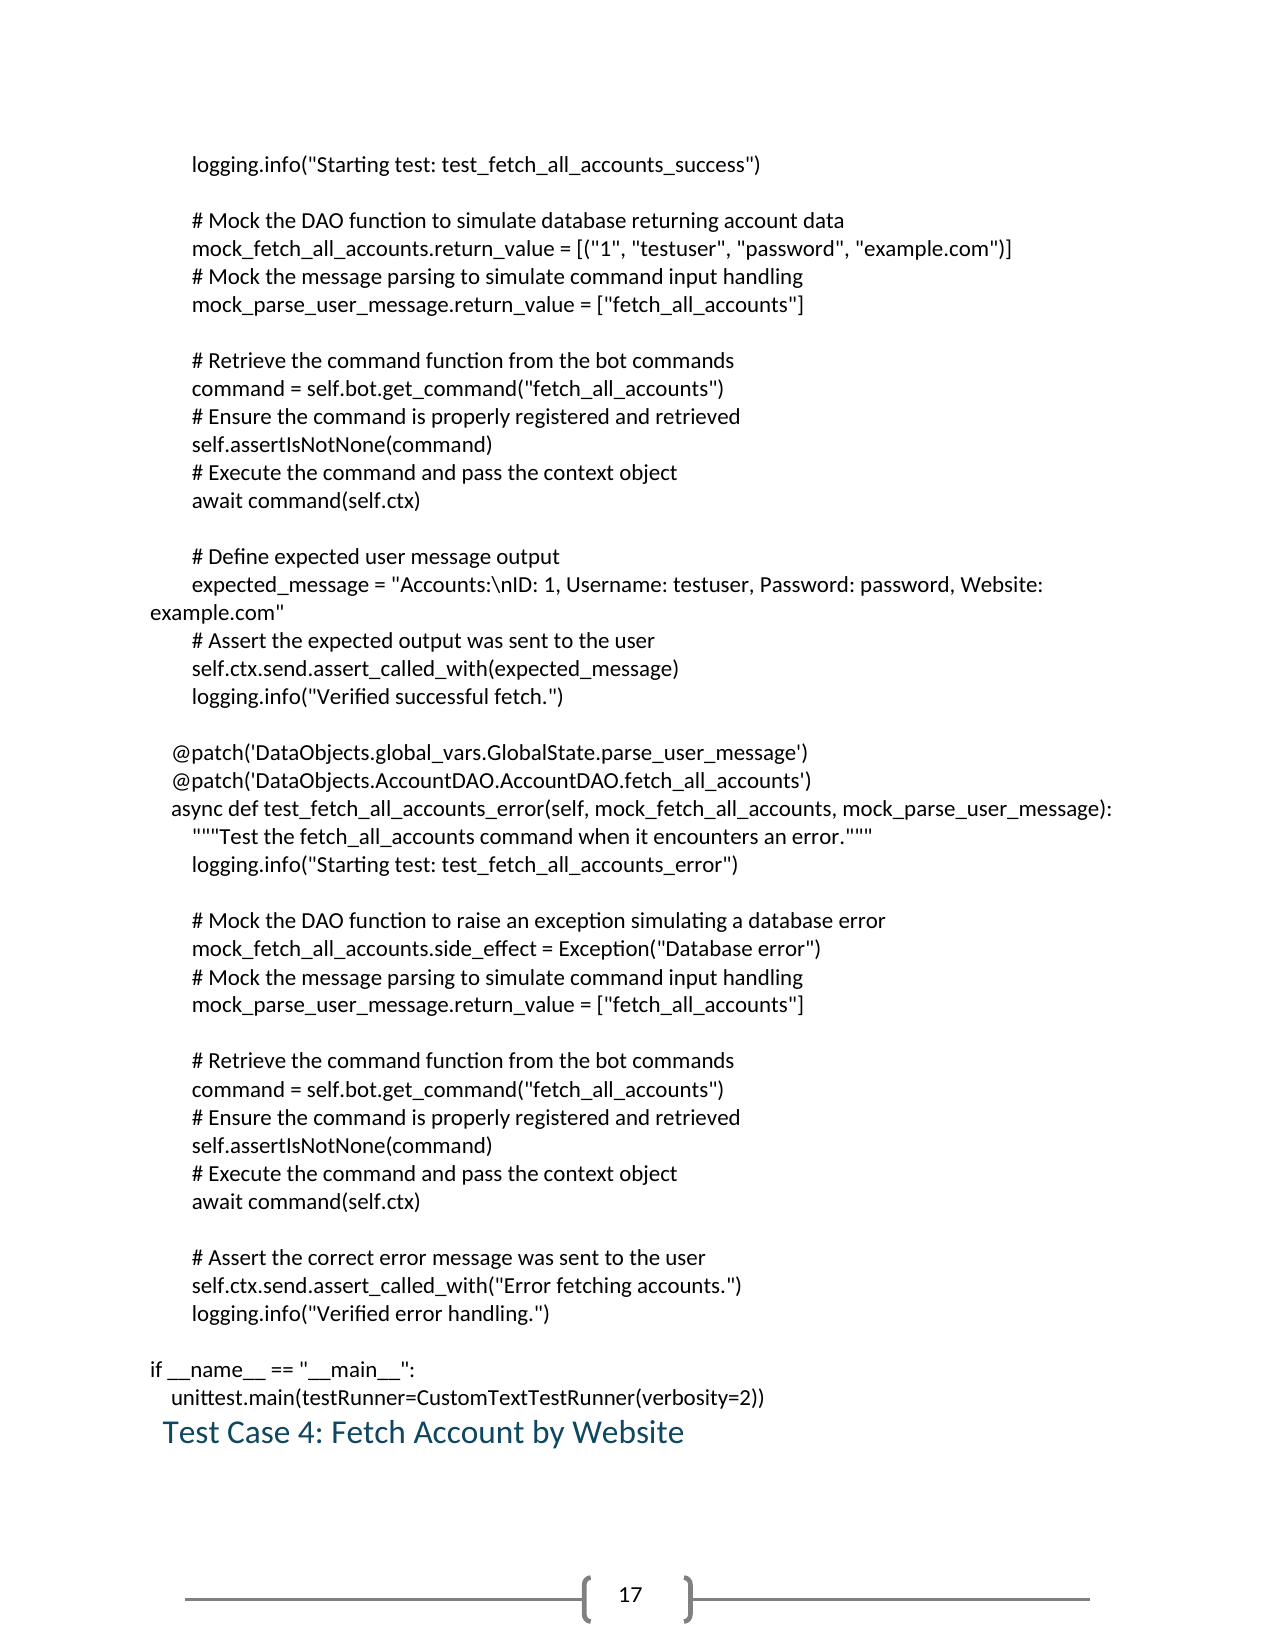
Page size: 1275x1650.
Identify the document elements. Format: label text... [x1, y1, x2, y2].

text mock_fetch_all_accounts.side_effect = Exception("Database error") [150, 934, 1125, 963]
text # Assert the correct error message was sent to the user [150, 1243, 1125, 1271]
text # Ensure the command is properly registered and retrieved [150, 402, 1125, 430]
text async def test_fetch_all_accounts_error(self, mock_fetch_all_accounts, mock_parse_user_message): [150, 794, 1125, 822]
text await command(self.ctx) [150, 486, 1125, 514]
text logging.info("Starting test: test_fetch_all_accounts_success") [150, 150, 1125, 178]
text # Mock the DAO function to raise an exception simulating a database error [150, 907, 1125, 934]
text # Execute the command and pass the context object [150, 458, 1125, 486]
text mock_parse_user_message.return_value = ["fetch_all_accounts"] [150, 991, 1125, 1019]
text unittest.main(testRunner=CustomTextTestRunner(verbosity=2)) [150, 1383, 1125, 1411]
text mock_parse_user_message.return_value = ["fetch_all_accounts"] [150, 290, 1125, 318]
text mock_fetch_all_accounts.return_value = [("1", "testuser", "password", "example.com")] [150, 234, 1125, 262]
text self.assertIsNotNone(command) [150, 1131, 1125, 1159]
text expected_message = "Accounts:\nID: 1, Username: testuser, Password: password, Website: example.com" [150, 570, 1125, 626]
text # Ensure the command is properly registered and retrieved [150, 1103, 1125, 1131]
subtitle Test Case 4: Fetch Account by Website [162, 1411, 1125, 1452]
text # Assert the expected output was sent to the user [150, 626, 1125, 654]
text command = self.bot.get_command("fetch_all_accounts") [150, 374, 1125, 402]
text # Define expected user message output [150, 542, 1125, 570]
text await command(self.ctx) [150, 1187, 1125, 1215]
text self.ctx.send.assert_called_with("Error fetching accounts.") [150, 1271, 1125, 1299]
text self.ctx.send.assert_called_with(expected_message) [150, 654, 1125, 682]
text # Mock the message parsing to simulate command input handling [150, 963, 1125, 991]
text @patch('DataObjects.global_vars.GlobalState.parse_user_message') [150, 738, 1125, 766]
text command = self.bot.get_command("fetch_all_accounts") [150, 1075, 1125, 1103]
text if __name__ == "__main__": [150, 1355, 1125, 1383]
text logging.info("Verified error handling.") [150, 1299, 1125, 1327]
text # Execute the command and pass the context object [150, 1159, 1125, 1187]
text # Retrieve the command function from the bot commands [150, 1047, 1125, 1075]
text # Retrieve the command function from the bot commands [150, 346, 1125, 374]
text @patch('DataObjects.AccountDAO.AccountDAO.fetch_all_accounts') [150, 766, 1125, 794]
text logging.info("Starting test: test_fetch_all_accounts_error") [150, 851, 1125, 878]
text # Mock the DAO function to simulate database returning account data [150, 206, 1125, 234]
text logging.info("Verified successful fetch.") [150, 682, 1125, 710]
text """Test the fetch_all_accounts command when it encounters an error.""" [150, 822, 1125, 851]
text # Mock the message parsing to simulate command input handling [150, 262, 1125, 290]
text self.assertIsNotNone(command) [150, 430, 1125, 458]
